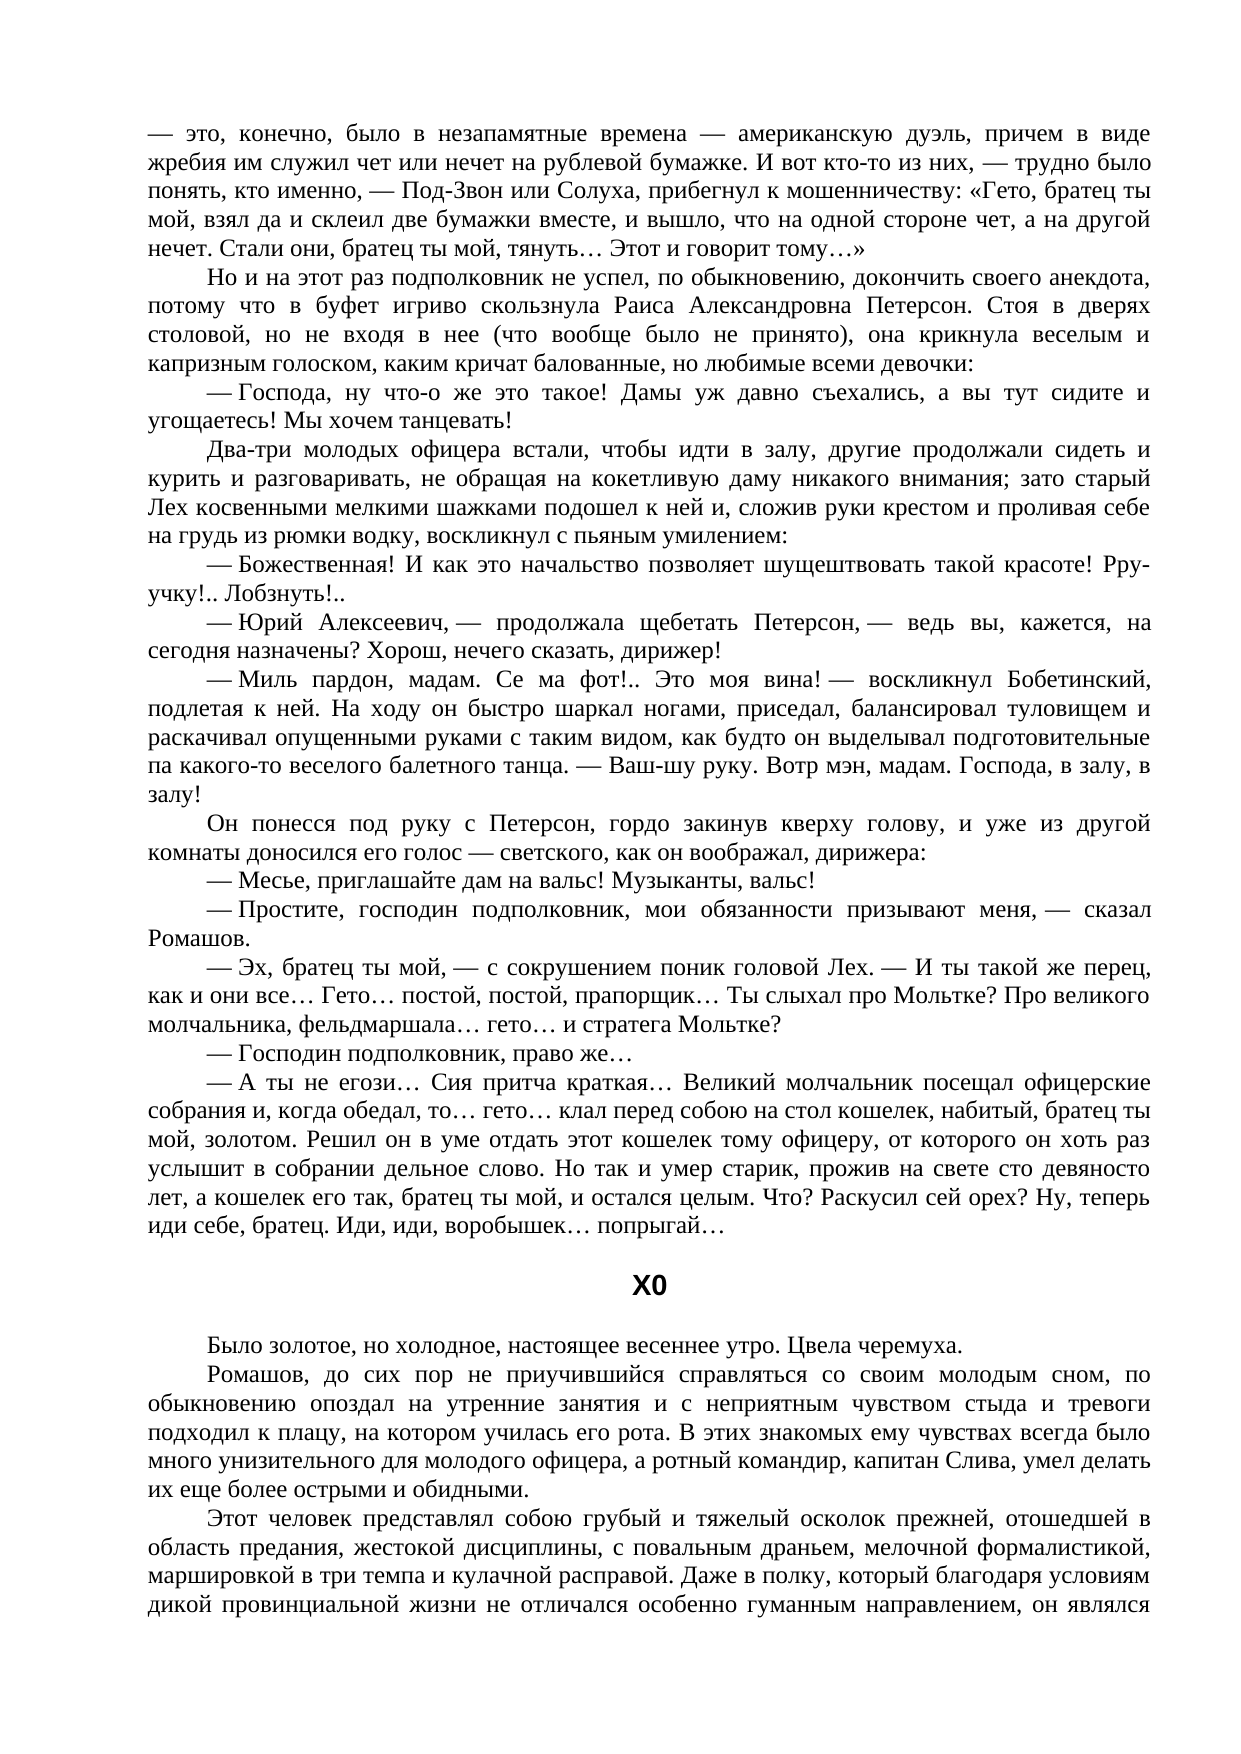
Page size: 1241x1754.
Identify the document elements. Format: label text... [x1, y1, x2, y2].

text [148, 118, 1152, 262]
text Два-три молодых офицера встали, чтобы идти в залу, другие продолжали сидеть и курить и разговаривать, не обращая на кокетливую даму никакого внимания; зато старый Лех косвенными мелкими шажками подошел к ней и, сложив руки крестом и проливая себе на грудь из рюмки водку, воскликнул с пьяным умилением: [148, 434, 1152, 549]
text Но и на этот раз подполковник не успел, по обыкновению, докончить своего анекдота, потому что в буфет игриво скользнула Раиса Александровна Петерсон. Стоя в дверях столовой, но не входя в нее (что вообще было не принято), она крикнула веселым и капризным голоском, каким кричат балованные, но любимые всеми девочки: [148, 262, 1152, 377]
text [148, 1503, 1152, 1618]
text Было золотое, но холодное, настоящее весеннее утро. Цвела черемуха. [148, 1330, 1152, 1359]
text — А ты не егози… Сия притча краткая… Великий молчальник посещал офицерские собрания и, когда обедал, то… гето… клал перед собою на стол кошелек, набитый, братец ты мой, золотом. Решил он в уме отдать этот кошелек тому офицеру, от которого он хоть раз услышит в собрании дельное слово. Но так и умер старик, прожив на свете сто девяносто лет, а кошелек его так, братец ты мой, и остался целым. Что? Раскусил сей орех? Ну, теперь иди себе, братец. Иди, иди, воробышек… попрыгай… [148, 1067, 1152, 1239]
text — Эх, братец ты мой, — с сокрушением поник головой Лех. — И ты такой же перец, как и они все… Гето… постой, постой, прапорщик… Ты слыхал про Мольтке? Про великого молчальника, фельдмаршала… гето… и стратега Мольтке? [148, 952, 1152, 1038]
text — Господин подполковник, право же… [148, 1038, 1152, 1067]
text — Господа, ну что-о же это такое! Дамы уж давно съехались, а вы тут сидите и угощаетесь! Мы хочем танцевать! [148, 377, 1152, 434]
text — Миль пардон, мадам. Се ма фот!.. Это моя вина! — воскликнул Бобетинский, подлетая к ней. На ходу он быстро шаркал ногами, приседал, балансировал туловищем и раскачивал опущенными руками с таким видом, как будто он выделывал подготовительные па какого-то веселого балетного танца. — Ваш-шу руку. Вотр мэн, мадам. Господа, в залу, в залу! [148, 664, 1152, 808]
text — Божественная! И как это начальство позволяет шущештвовать такой красоте! Рру-учку!.. Лобзнуть!.. [148, 549, 1152, 607]
text — Юрий Алексеевич, — продолжала щебетать Петерсон, — ведь вы, кажется, на сегодня назначены? Хорош, нечего сказать, дирижер! [148, 607, 1152, 664]
text — Месье, приглашайте дам на вальс! Музыканты, вальс! [148, 866, 1152, 894]
text — Простите, господин подполковник, мои обязанности призывают меня, — сказал Ромашов. [148, 894, 1152, 952]
text Ромашов, до сих пор не приучившийся справляться со своим молодым сном, по обыкновению опоздал на утренние занятия и с неприятным чувством стыда и тревоги подходил к плацу, на котором училась его рота. В этих знакомых ему чувствах всегда было много унизительного для молодого офицера, а ротный командир, капитан Слива, умел делать их еще более острыми и обидными. [148, 1359, 1152, 1503]
text Он понесся под руку с Петерсон, гордо закинув кверху голову, и уже из другой комнаты доносился его голос — светского, как он воображал, дирижера: [148, 808, 1152, 866]
subtitle X0 [148, 1268, 1152, 1302]
